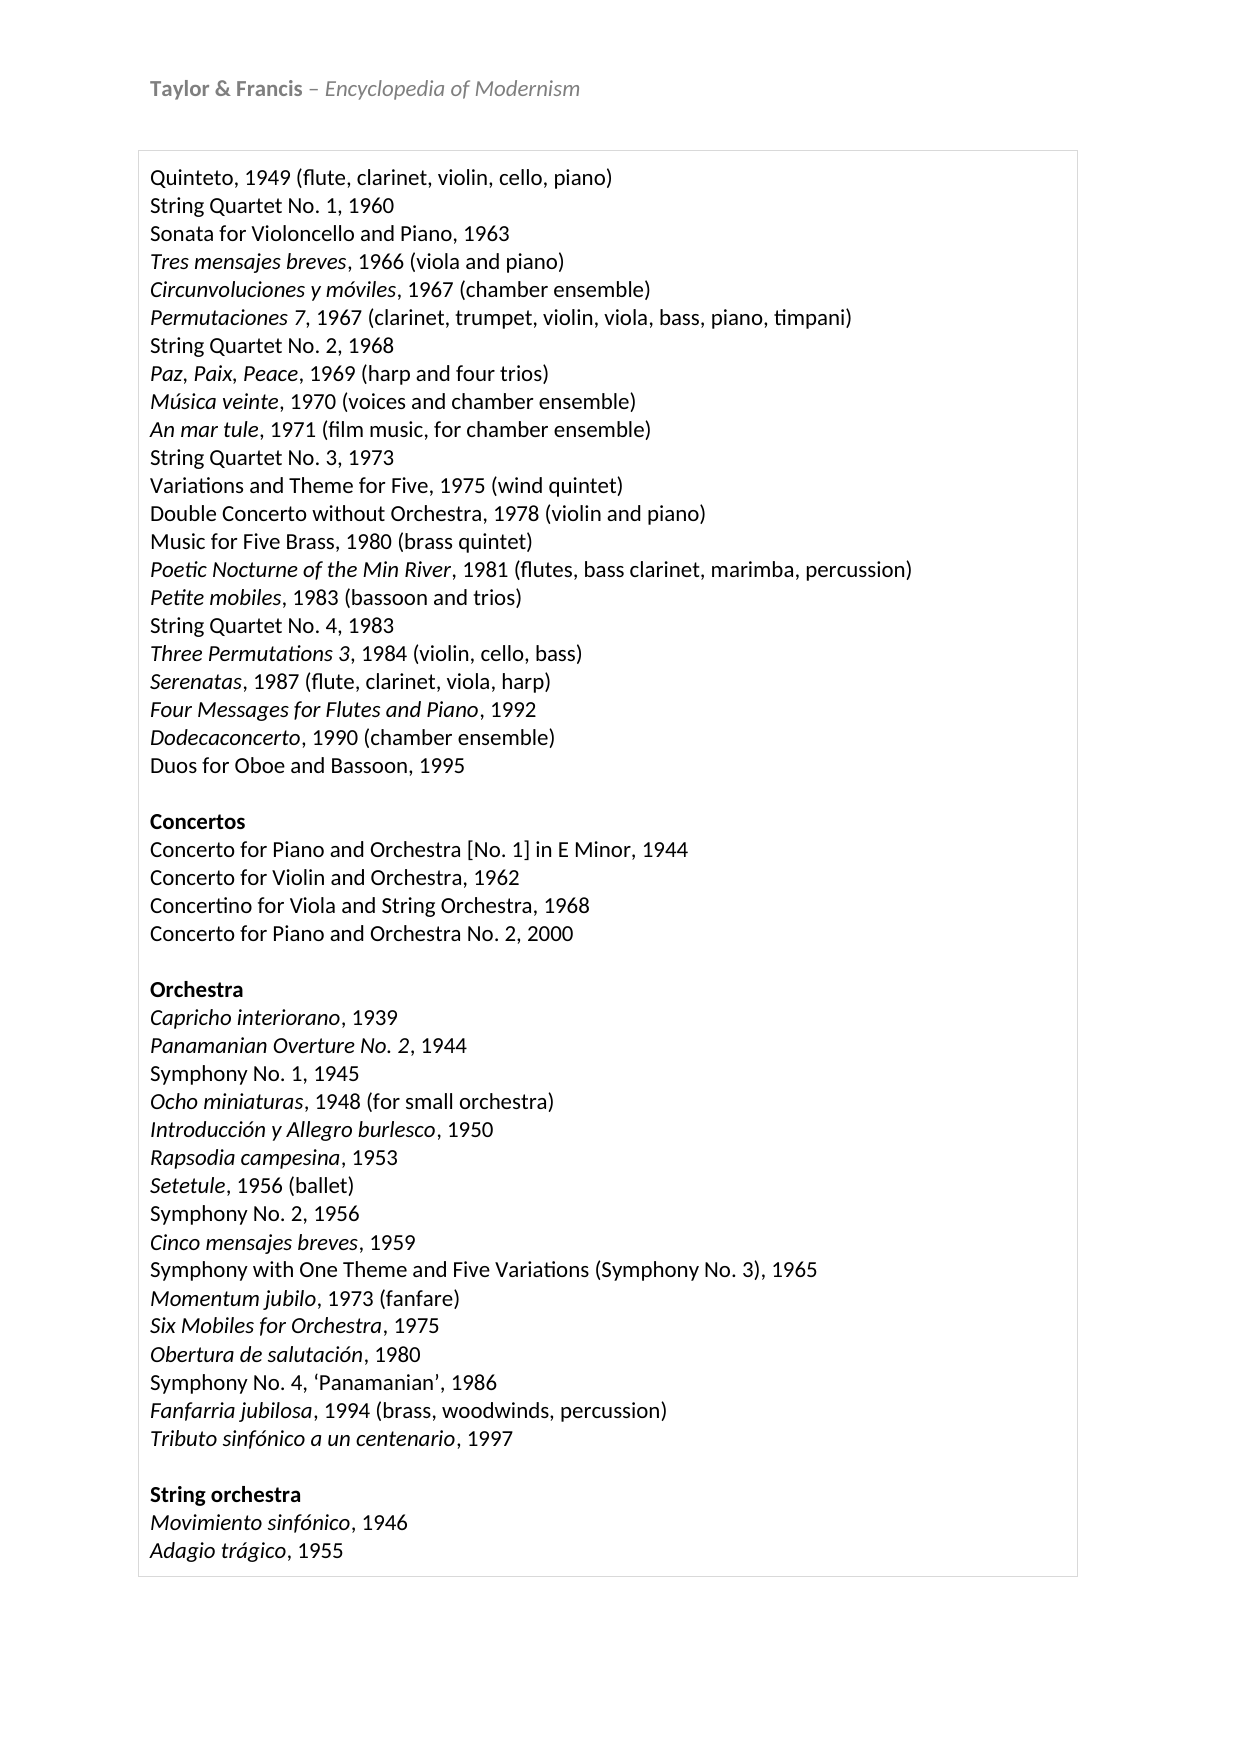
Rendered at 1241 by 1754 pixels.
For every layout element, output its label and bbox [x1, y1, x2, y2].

table_cell [139, 151, 1077, 1576]
